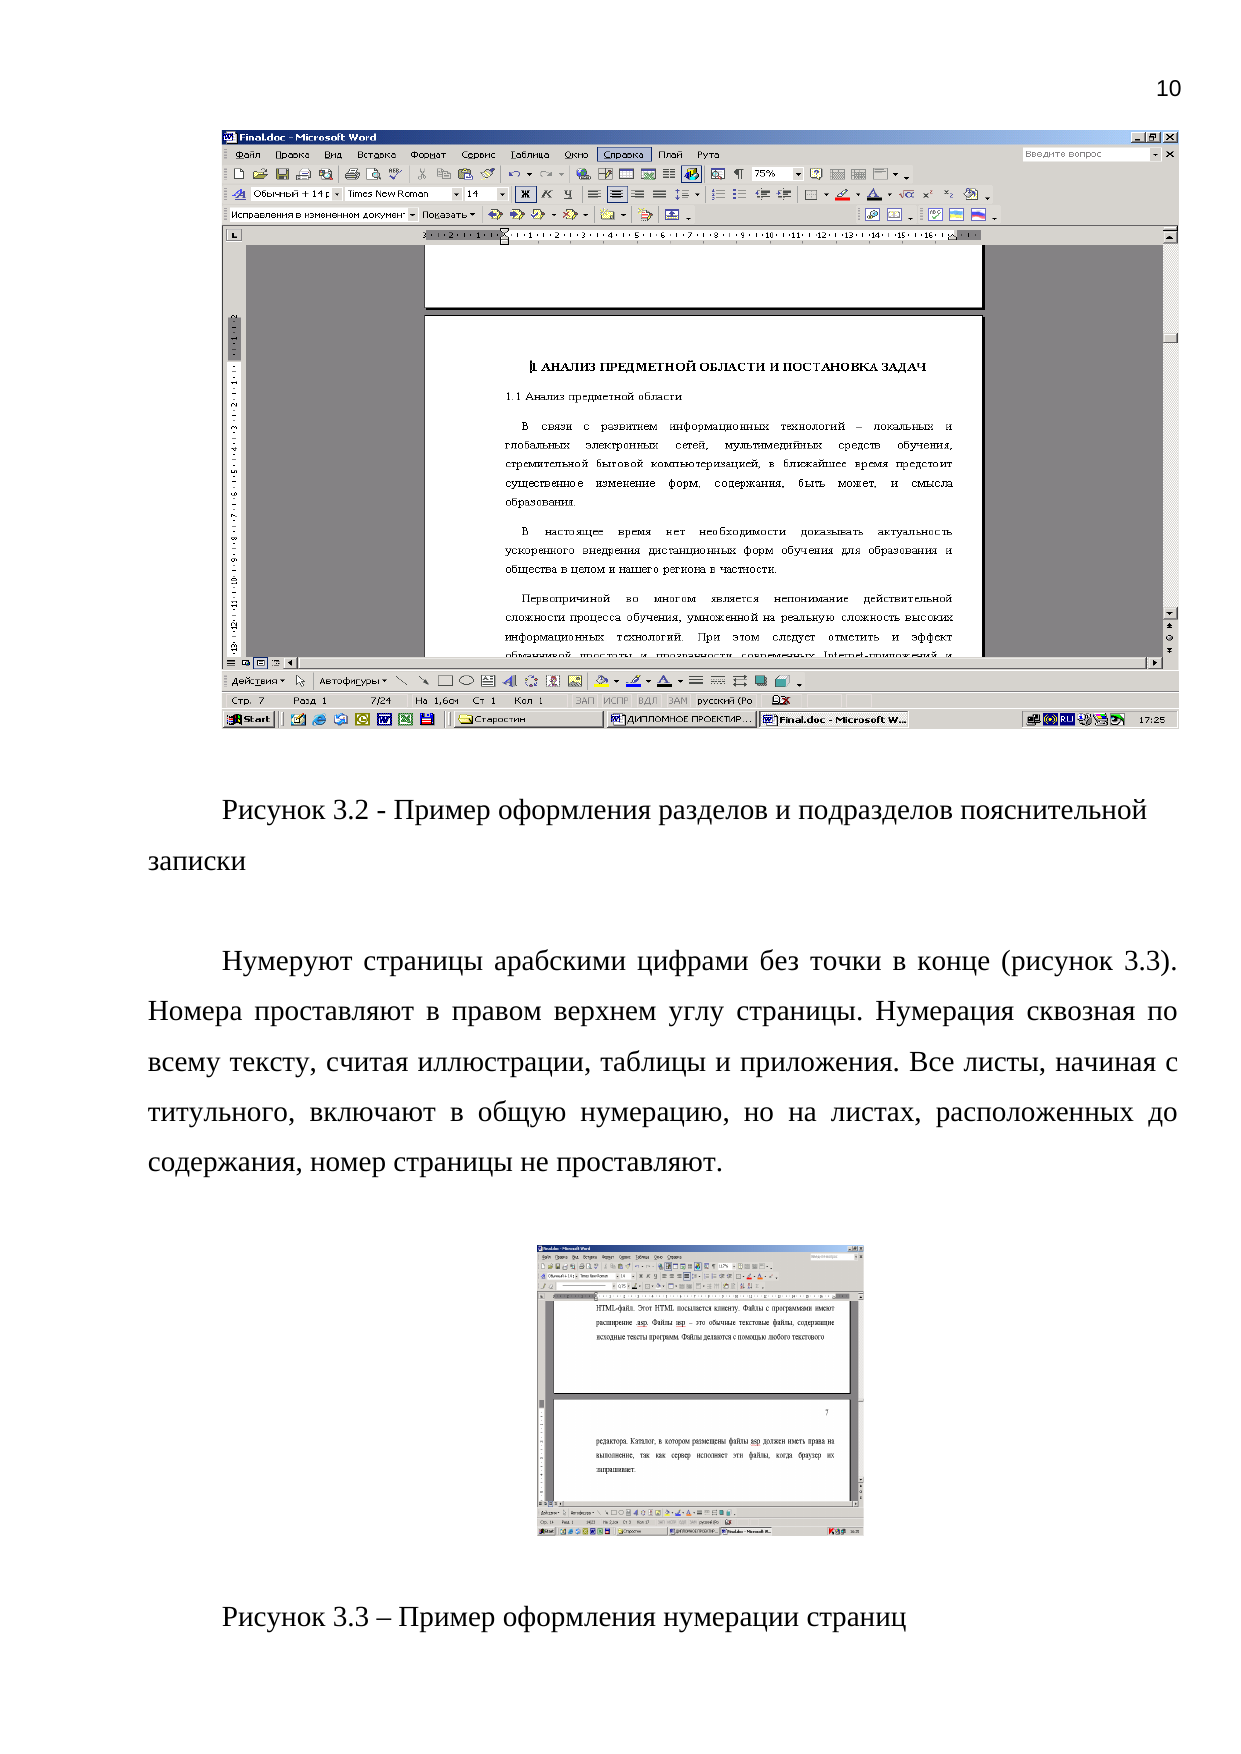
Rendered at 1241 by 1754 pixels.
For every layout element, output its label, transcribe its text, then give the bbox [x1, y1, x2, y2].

picture [221, 130, 1179, 729]
text Нумеруют страницы арабскими цифрами без точки в конце (рисунок 3.3). Номера проставляют в правом верхнем углу страницы. Нумерация сквозная по всему тексту, считая иллюстрации, таблицы и приложения. Все листы, начиная с титульного, включают в общую нумерацию, но на листах, расположенных до содержания, номер страницы не проставляют. [148, 943, 1179, 1178]
text Рисунок 3.2 - Пример оформления разделов и подразделов пояснительной записки [148, 792, 1179, 876]
text Рисунок 3.3 – Пример оформления нумерации страниц [148, 1599, 1179, 1632]
picture [537, 1245, 864, 1536]
